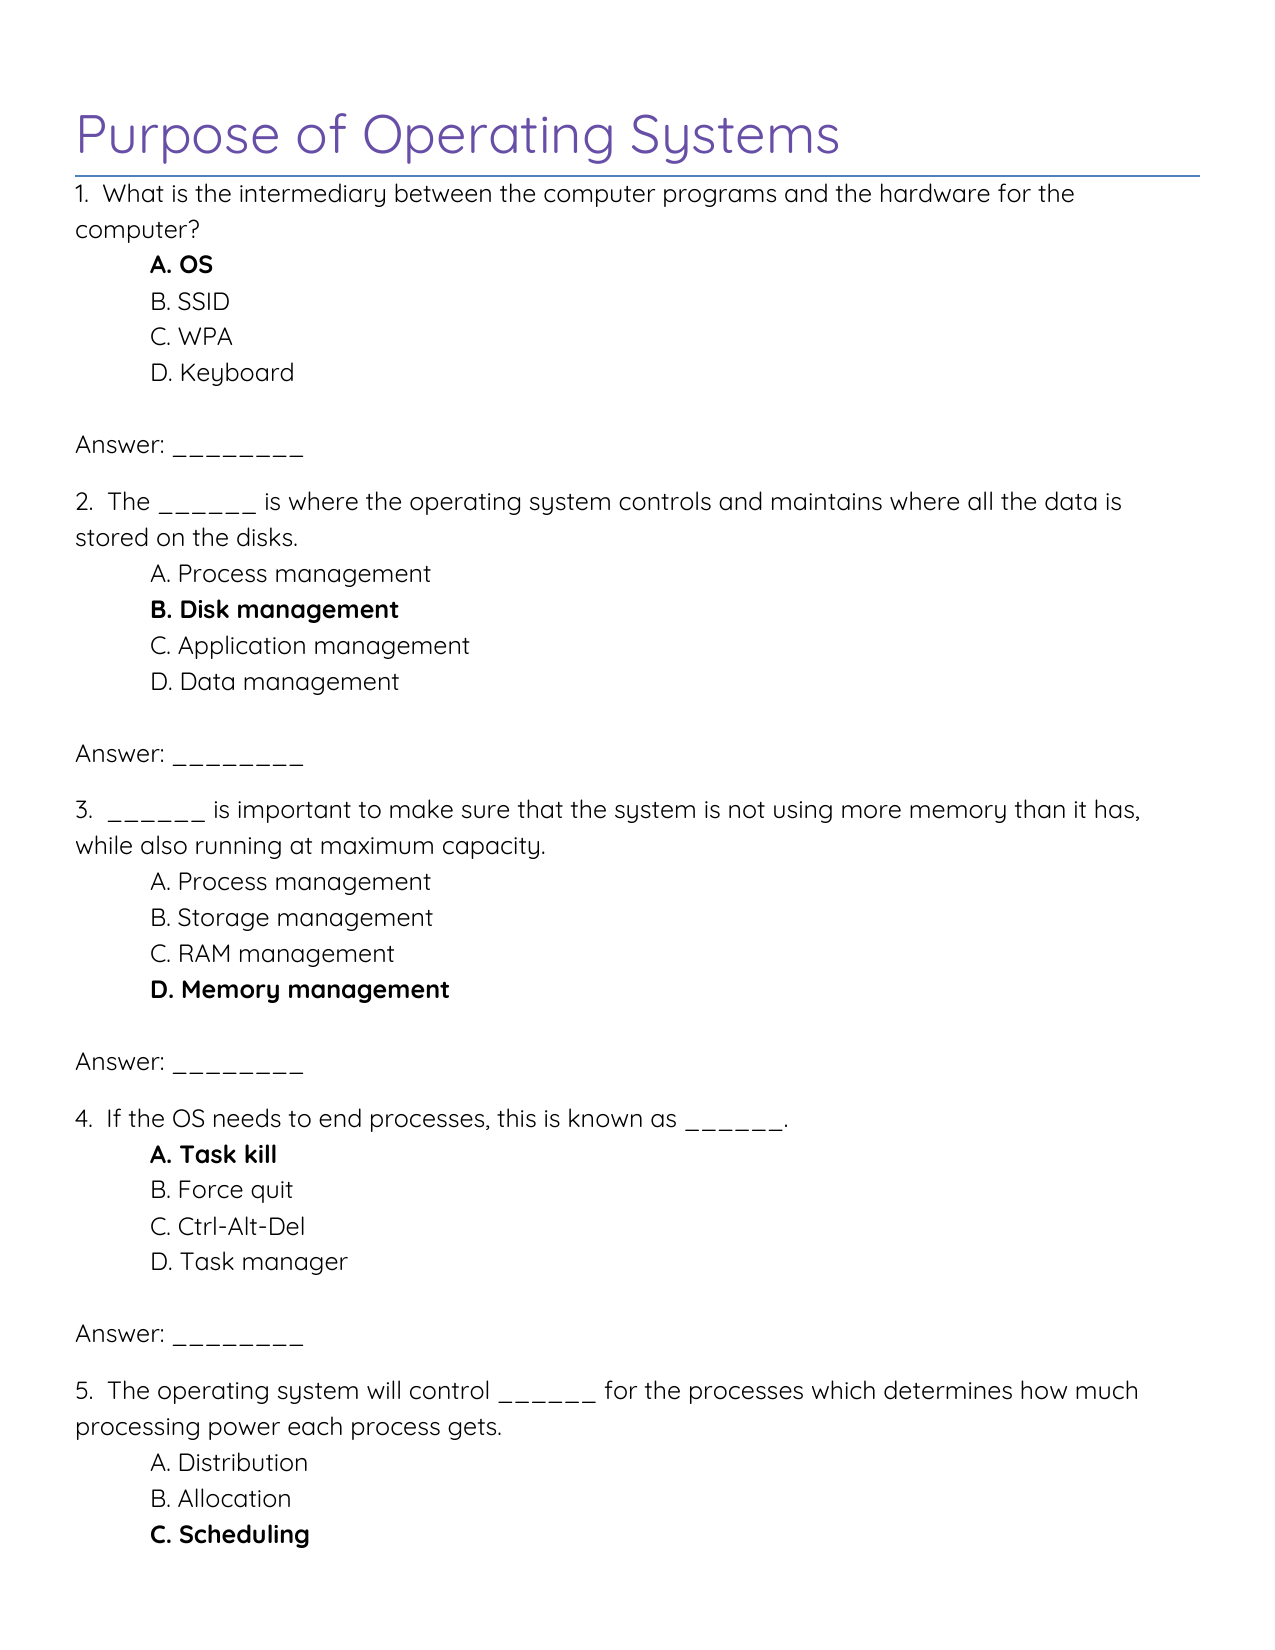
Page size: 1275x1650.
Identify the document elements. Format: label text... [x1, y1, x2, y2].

text 2. The ______ is where the operating system controls and maintains where all the data is stored on the disks. A. Process management B. Disk management C. Application management D. Data management Answer: ________ [75, 485, 1200, 768]
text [75, 1374, 1200, 1549]
text 4. If the OS needs to end processes, this is known as ______. A. Task kill B. Force quit C. Ctrl-Alt-Del D. Task manager Answer: ________ [75, 1102, 1200, 1349]
text 1. What is the intermediary between the computer programs and the hardware for the computer? A. OS B. SSID C. WPA D. Keyboard Answer: ________ [75, 177, 1200, 460]
text 3. ______ is important to make sure that the system is not using more memory than it has, while also running at maximum capacity. A. Process management B. Storage management C. RAM management D. Memory management Answer: ________ [75, 794, 1200, 1077]
title Purpose of Operating Systems [75, 99, 1200, 175]
